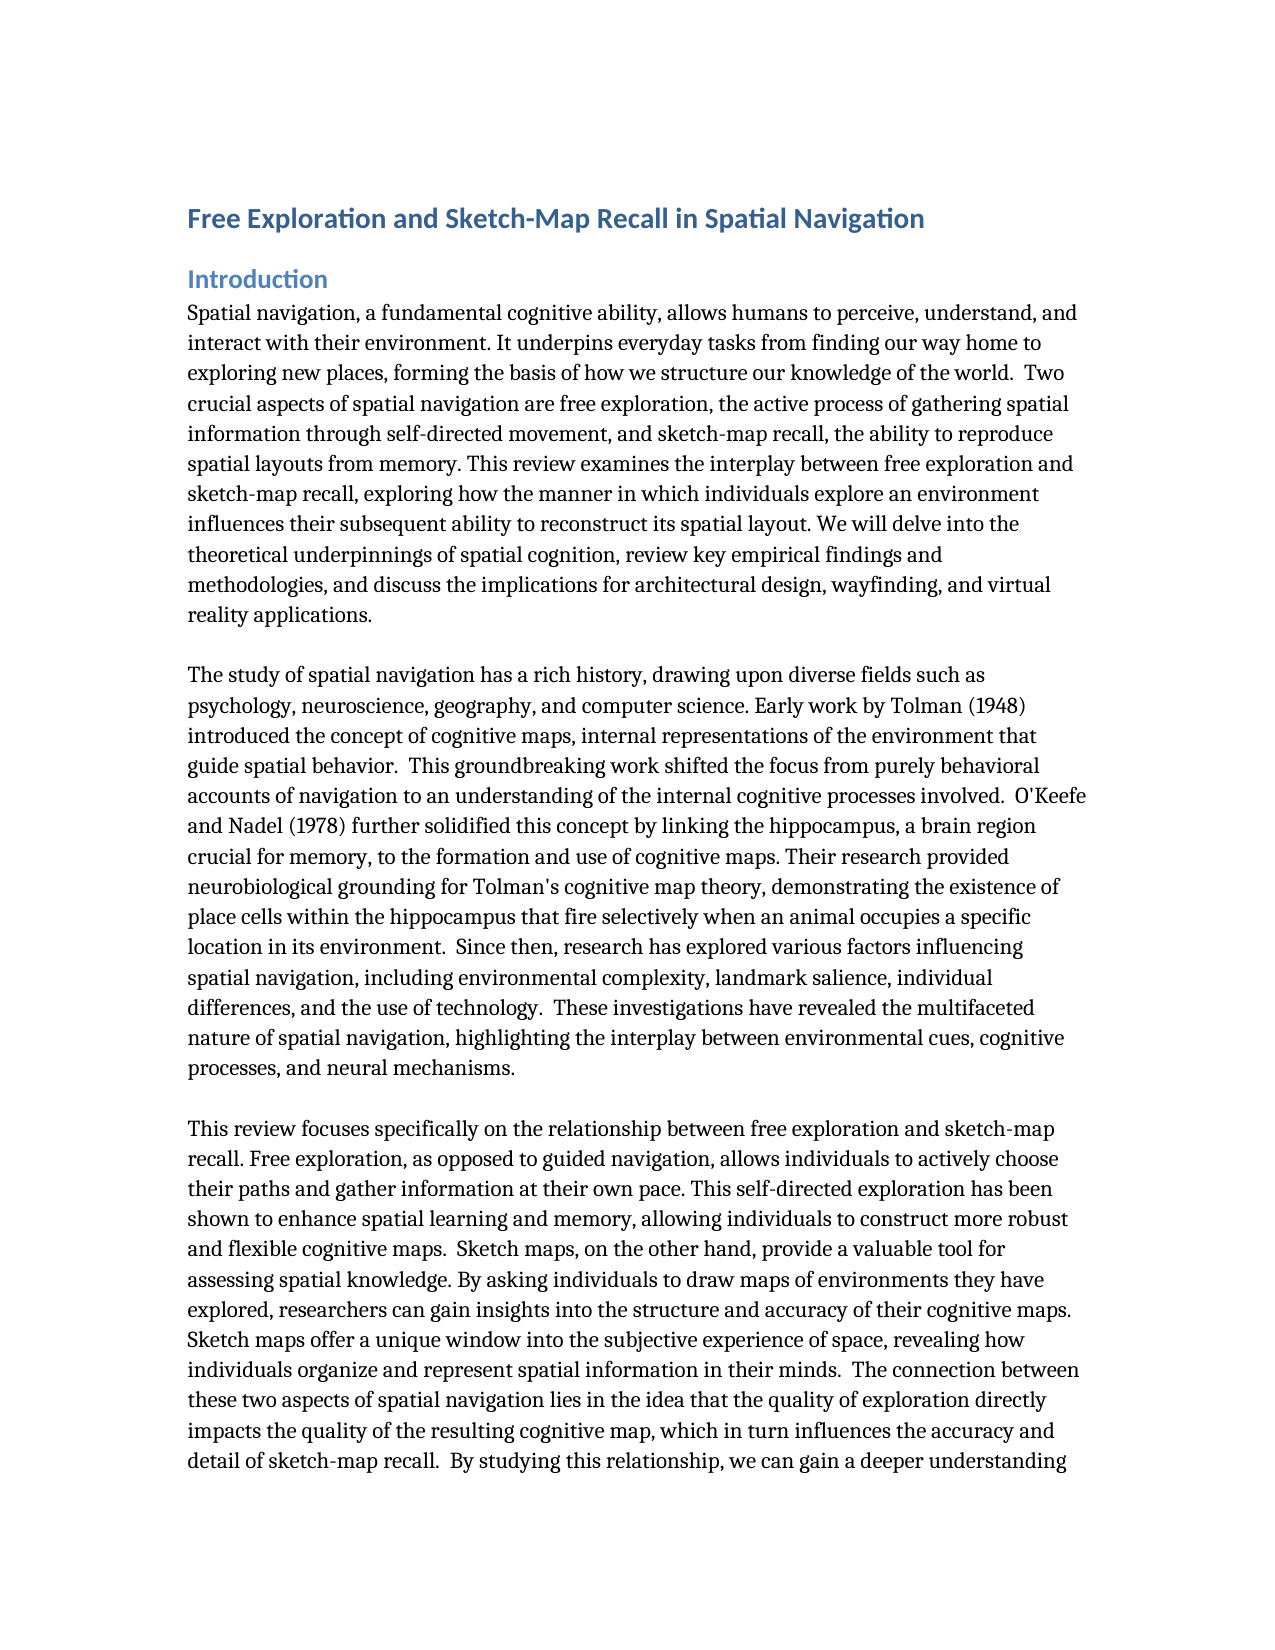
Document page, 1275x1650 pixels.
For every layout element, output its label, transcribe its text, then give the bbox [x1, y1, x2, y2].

subtitle Introduction [187, 262, 1087, 295]
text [187, 300, 1087, 1474]
subtitle Free Exploration and Sketch-Map Recall in Spatial Navigation [187, 200, 1087, 236]
